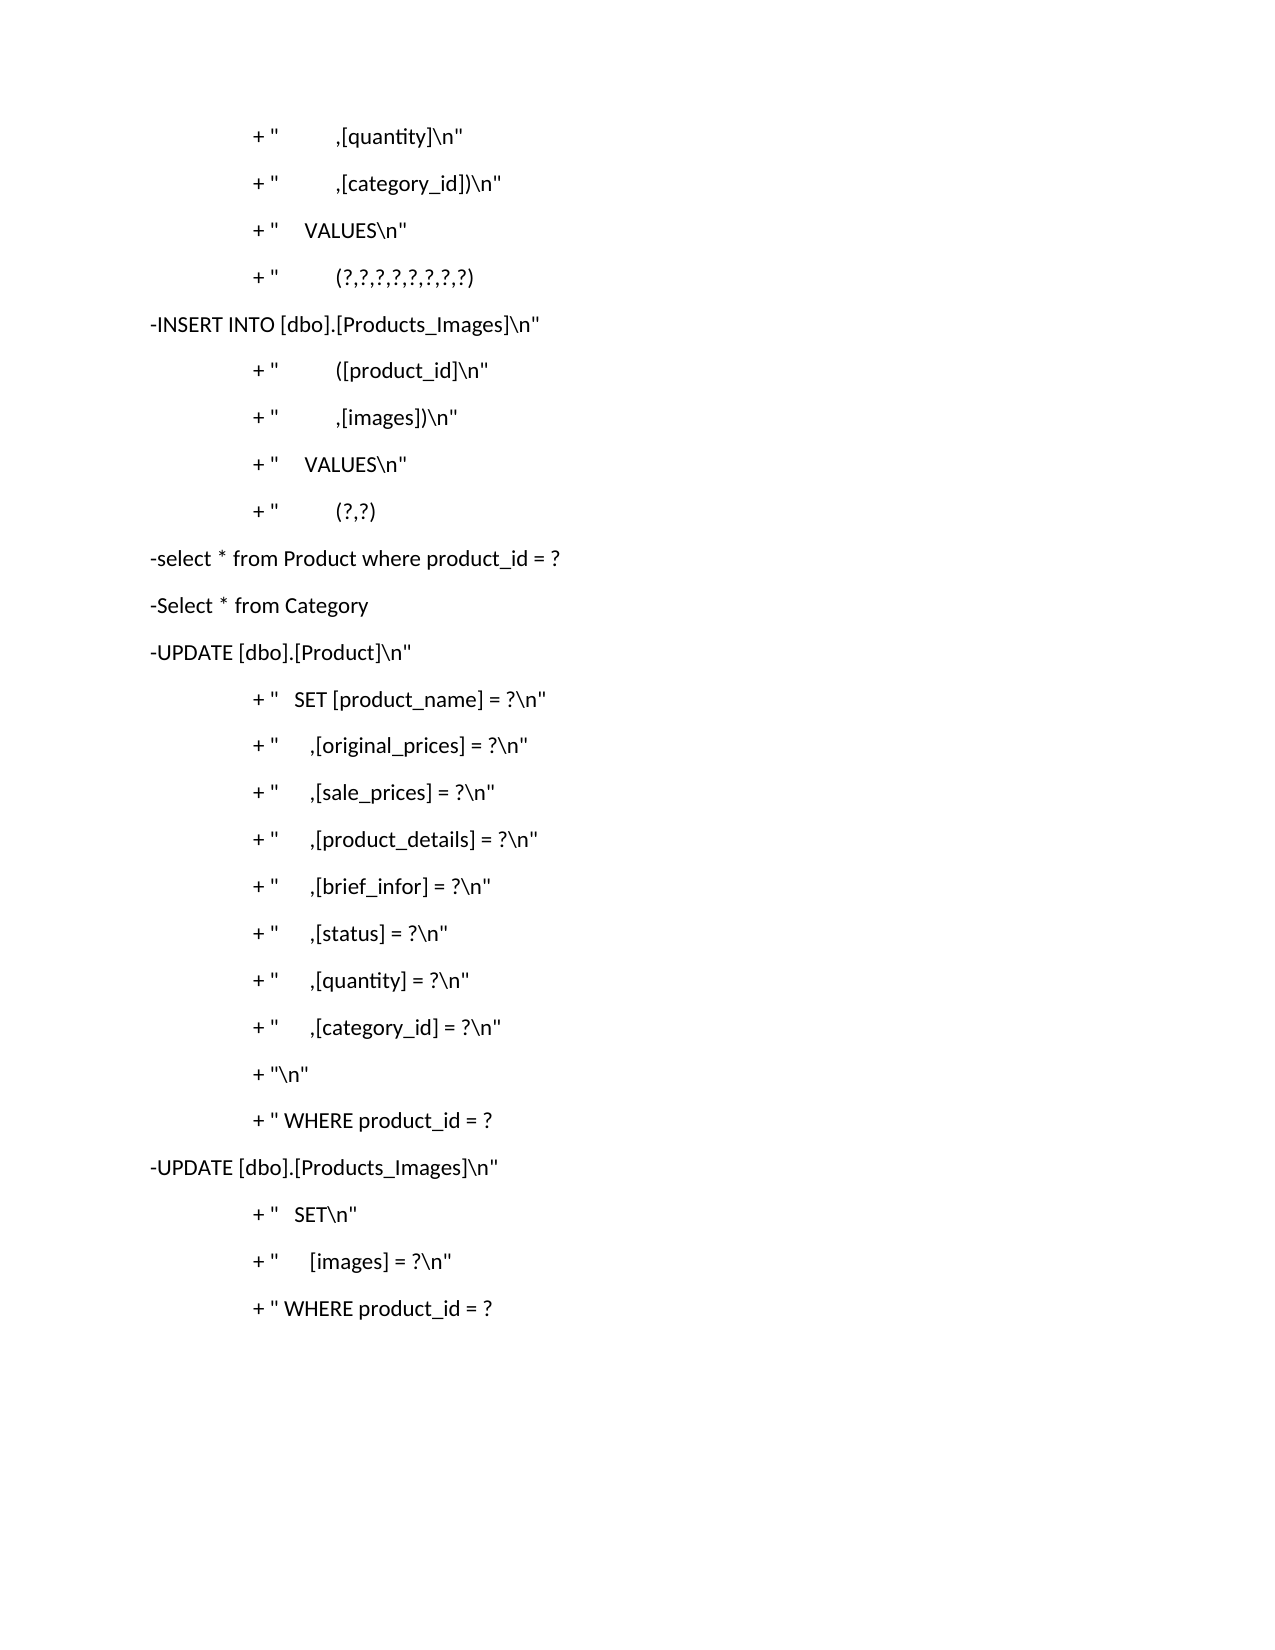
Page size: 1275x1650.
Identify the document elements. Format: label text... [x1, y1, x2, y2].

text + " ,[product_details] = ?\n" [150, 825, 1125, 853]
text -select * from Product where product_id = ? [150, 544, 1125, 572]
text + " ,[status] = ?\n" [150, 919, 1125, 947]
text -UPDATE [dbo].[Product]\n" [150, 638, 1125, 666]
text -Select * from Category [150, 591, 1125, 619]
text + " SET [product_name] = ?\n" [150, 685, 1125, 713]
text + " ,[category_id] = ?\n" [150, 1013, 1125, 1041]
text + " WHERE product_id = ? [150, 1294, 1125, 1322]
text -INSERT INTO [dbo].[Products_Images]\n" [150, 310, 1125, 338]
text + " (?,?,?,?,?,?,?,?) [150, 263, 1125, 291]
text + " ,[category_id])\n" [150, 169, 1125, 197]
text -UPDATE [dbo].[Products_Images]\n" [150, 1153, 1125, 1182]
text + " VALUES\n" [150, 216, 1125, 244]
text + " [images] = ?\n" [150, 1247, 1125, 1275]
text + " VALUES\n" [150, 450, 1125, 478]
text + " ([product_id]\n" [150, 357, 1125, 385]
text + " (?,?) [150, 497, 1125, 525]
text + "\n" [150, 1060, 1125, 1088]
text + " ,[original_prices] = ?\n" [150, 732, 1125, 760]
text + " ,[sale_prices] = ?\n" [150, 778, 1125, 807]
text + " ,[quantity] = ?\n" [150, 966, 1125, 994]
text + " ,[images])\n" [150, 403, 1125, 432]
text + " ,[quantity]\n" [150, 122, 1125, 150]
text + " WHERE product_id = ? [150, 1107, 1125, 1135]
text + " ,[brief_infor] = ?\n" [150, 872, 1125, 900]
text + " SET\n" [150, 1200, 1125, 1228]
